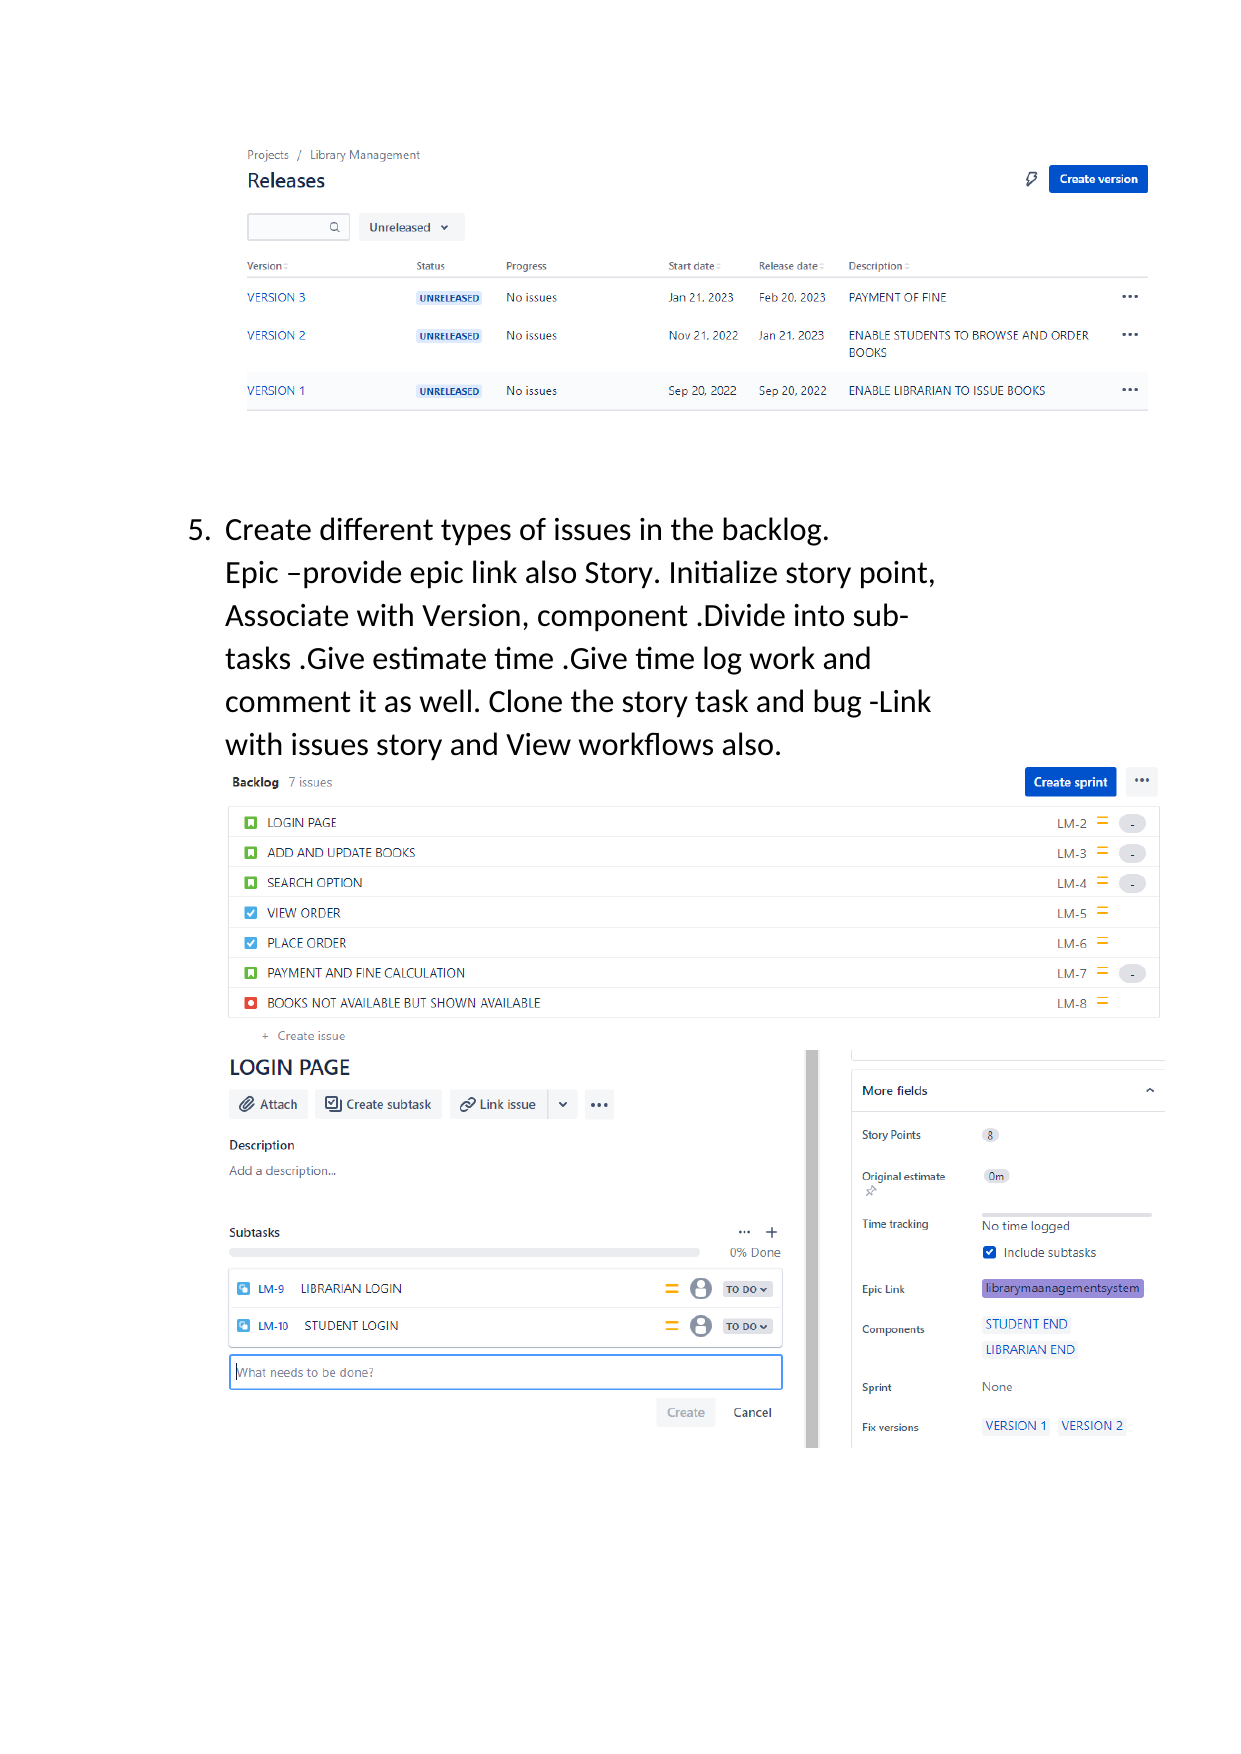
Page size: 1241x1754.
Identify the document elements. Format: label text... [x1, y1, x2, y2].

list Epic –provide epic link also Story. Initialize story point, Associate with Version, component .Divide into sub-tasks .Give estimate time .Give time log work and comment it as well. Clone the story task and bug -Link with issues story and View workflows also. [225, 552, 949, 763]
picture [225, 150, 1166, 505]
picture [225, 1050, 1166, 1448]
list Create different types of issues in the backlog. [187, 508, 949, 548]
picture [225, 766, 1166, 1048]
